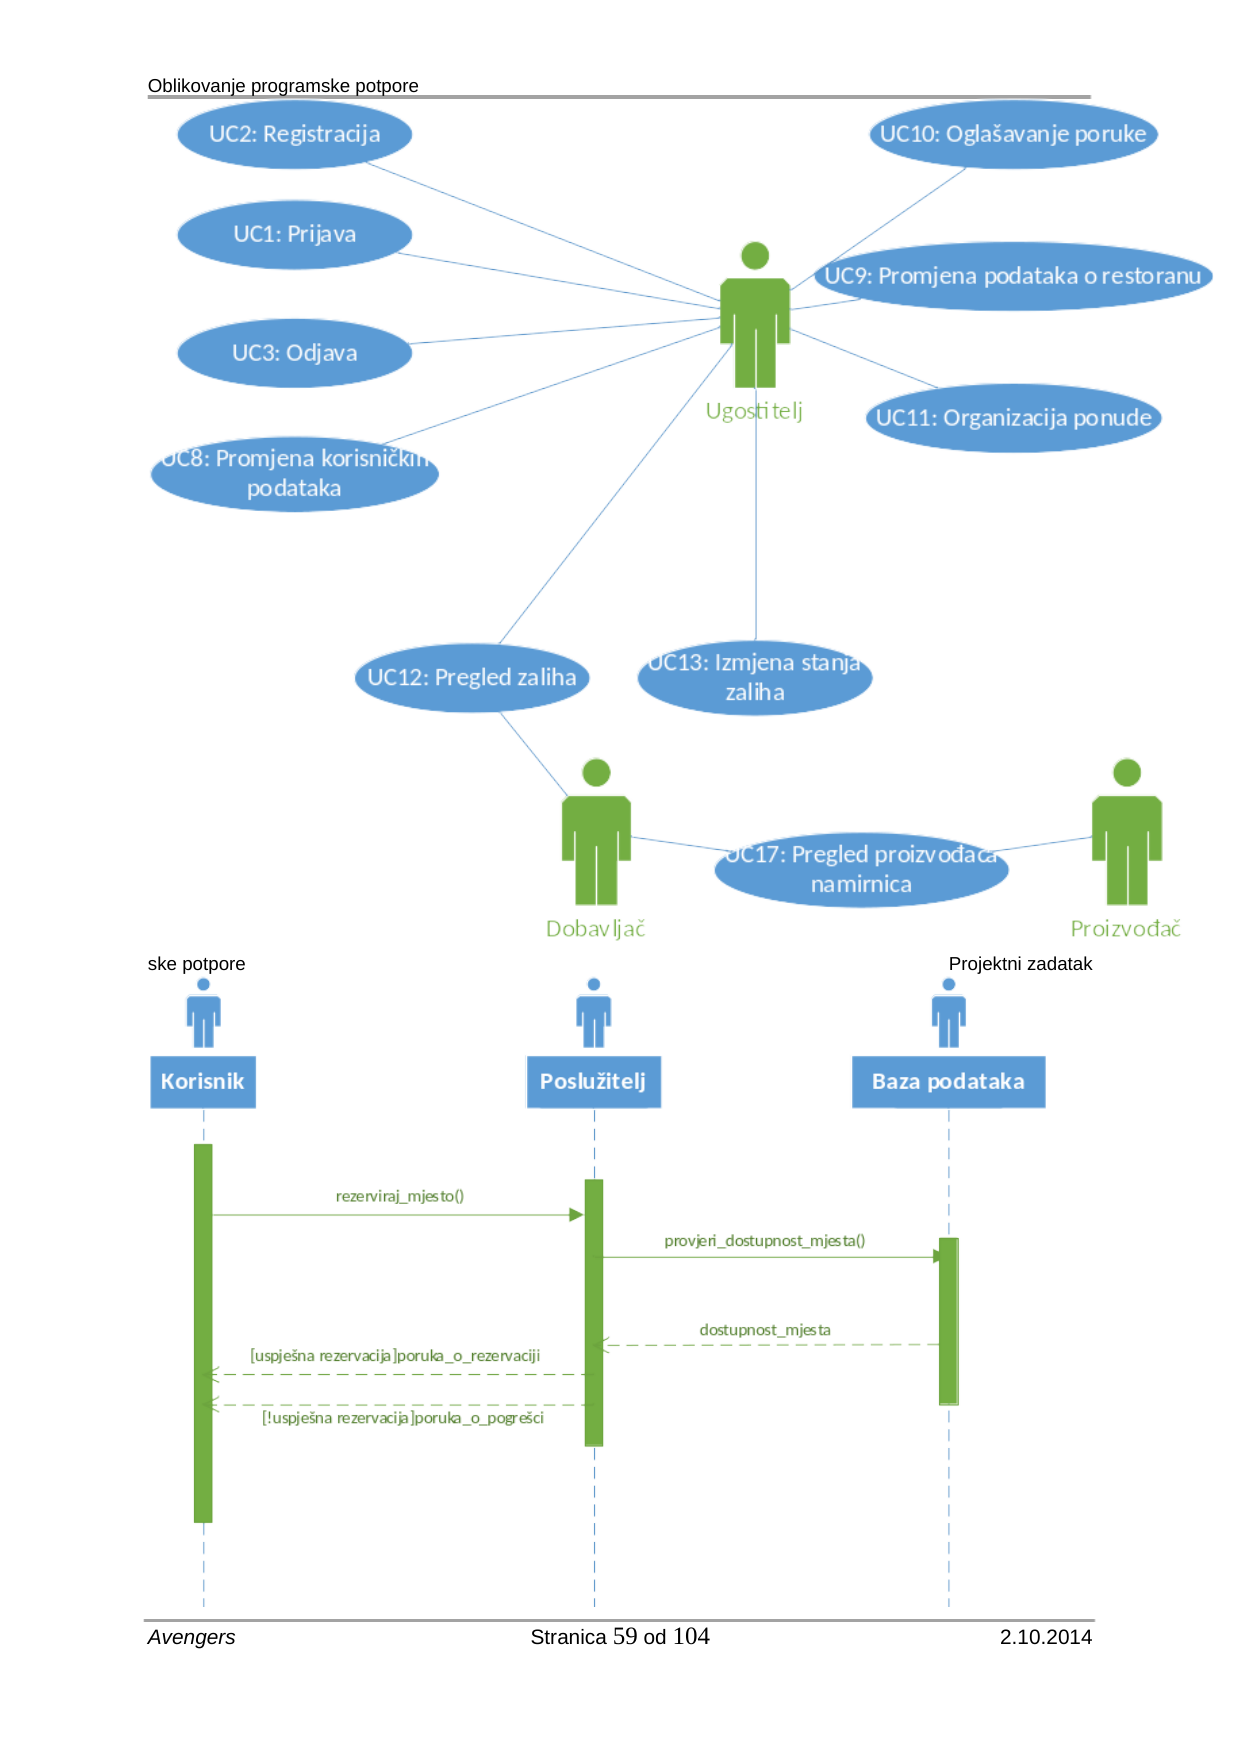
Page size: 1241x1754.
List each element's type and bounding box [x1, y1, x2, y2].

picture [147, 95, 1092, 99]
